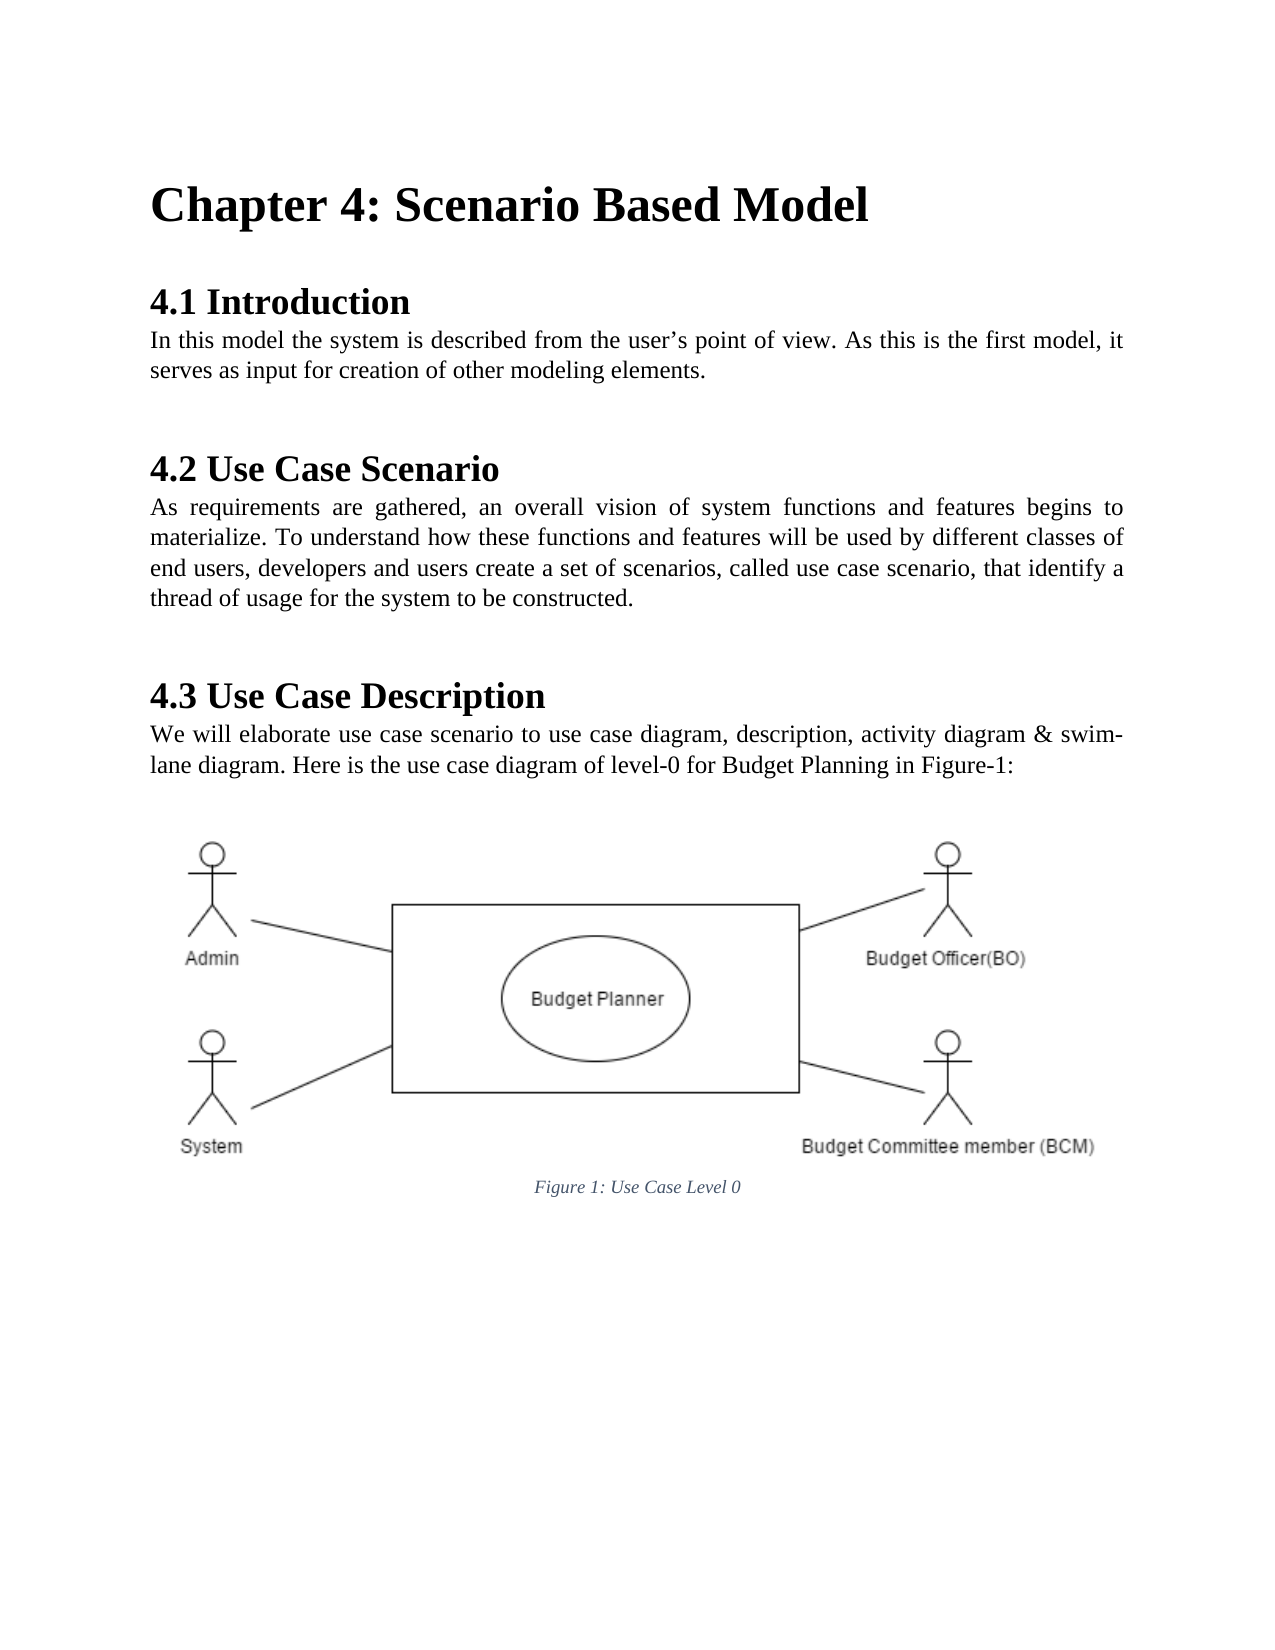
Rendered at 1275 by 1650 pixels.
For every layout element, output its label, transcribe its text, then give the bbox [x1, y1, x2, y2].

subtitle 4.1 Introduction [150, 279, 1125, 323]
text As requirements are gathered, an overall vision of system functions and features begins to materialize. To understand how these functions and features will be used by different classes of end users, developers and users create a set of scenarios, called use case scenario, that identify a thread of usage for the system to be constructed. [150, 492, 1125, 612]
text In this model the system is described from the user’s point of view. As this is the first model, it serves as input for creation of other modeling elements. [150, 325, 1125, 384]
text Figure 1: Use Case Level 0 [150, 1176, 1125, 1197]
text We will elaborate use case scenario to use case diagram, description, activity diagram & swim-lane diagram. Here is the use case diagram of level-0 for Budget Planning in Figure-1: [150, 719, 1125, 778]
subtitle Chapter 4: Scenario Based Model [150, 175, 1125, 232]
subtitle 4.2 Use Case Scenario [150, 446, 1125, 489]
subtitle 4.3 Use Case Description [150, 674, 1125, 717]
